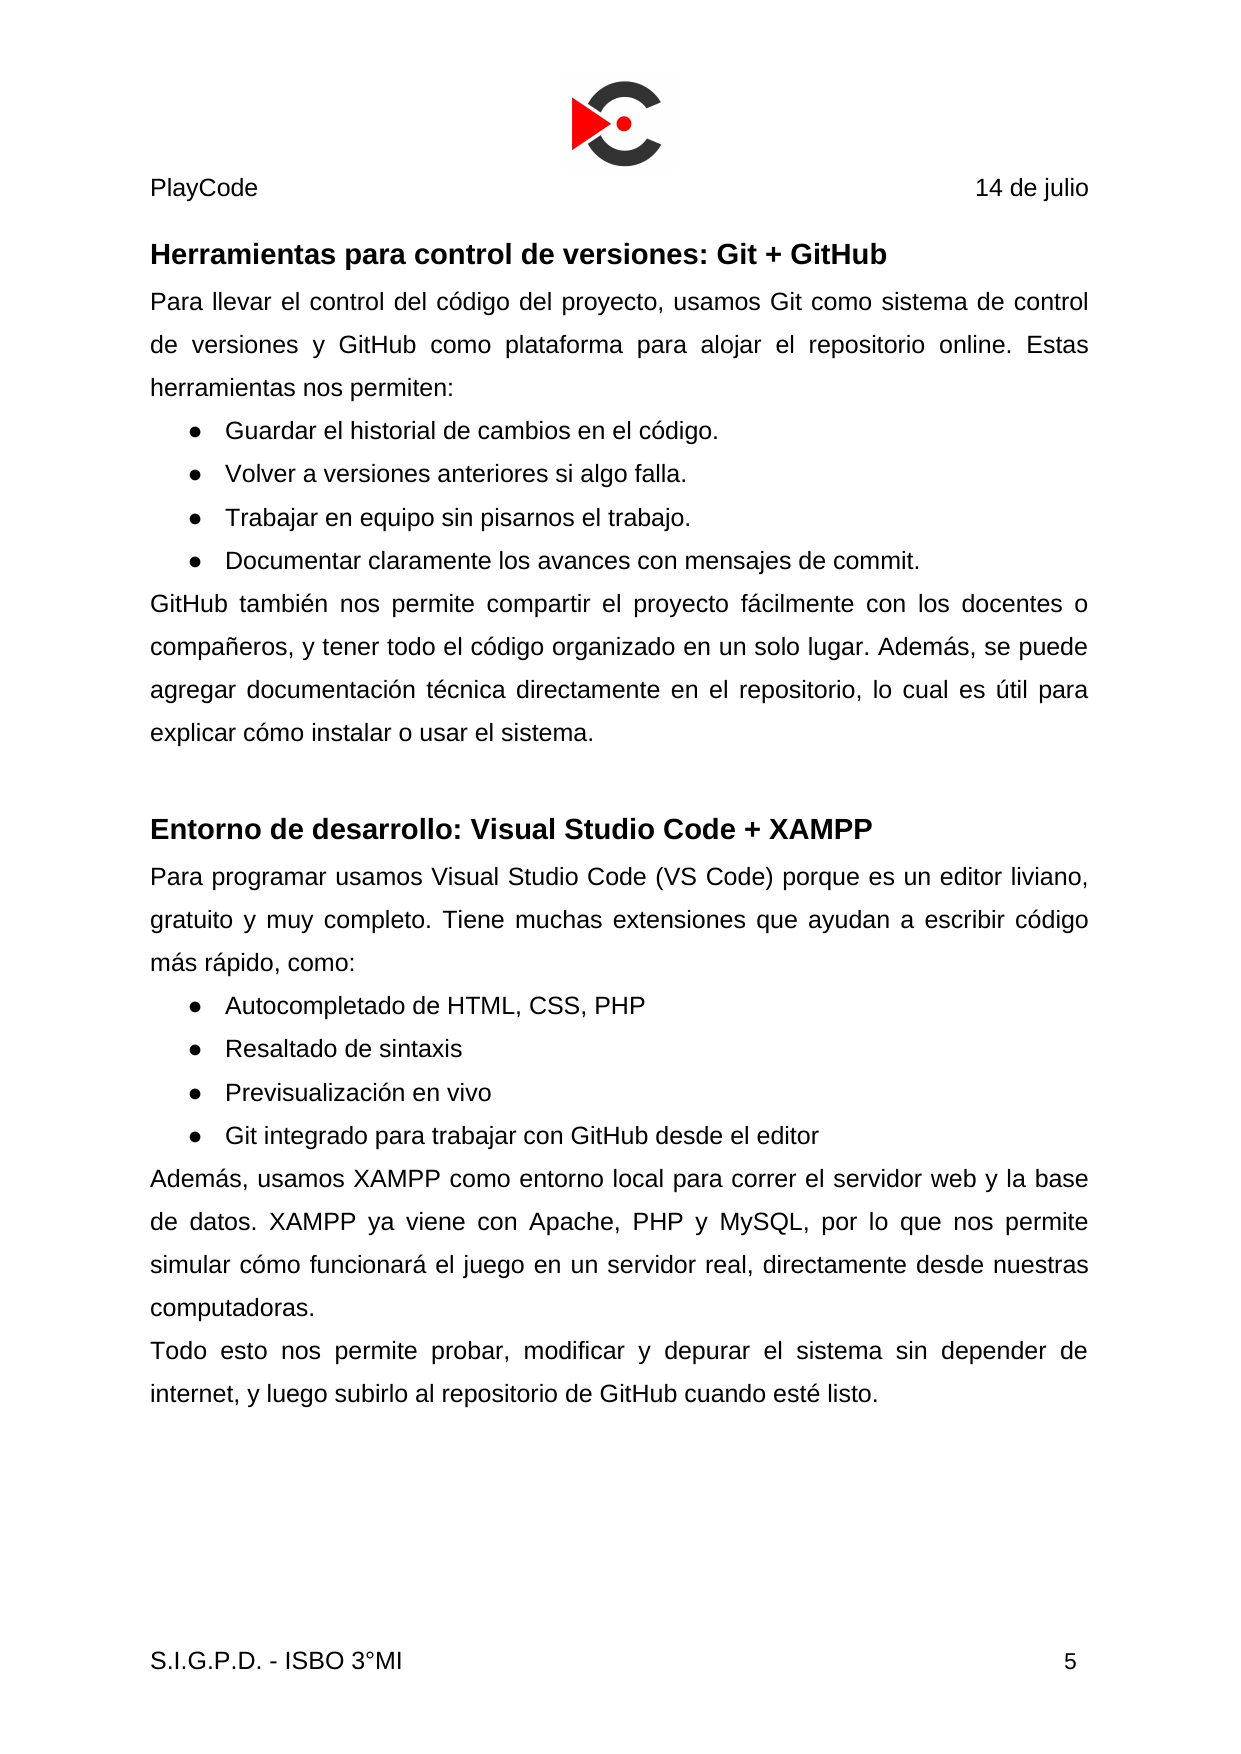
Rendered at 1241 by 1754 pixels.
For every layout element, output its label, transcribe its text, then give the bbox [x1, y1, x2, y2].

text Para llevar el control del código del proyecto, usamos Git como sistema de control de versiones y GitHub como plataforma para alojar el repositorio online. Estas herramientas nos permiten: [150, 287, 1090, 402]
list Autocompletado de HTML, CSS, PHP [187, 991, 1090, 1020]
list Git integrado para trabajar con GitHub desde el editor [187, 1121, 1090, 1149]
picture [563, 75, 677, 170]
text GitHub también nos permite compartir el proyecto fácilmente con los docentes o compañeros, y tener todo el código organizado en un solo lugar. Además, se puede agregar documentación técnica directamente en el repositorio, lo cual es útil para explicar cómo instalar o usar el sistema. [150, 589, 1090, 747]
list Trabajar en equipo sin pisarnos el trabajo. [187, 503, 1090, 531]
subtitle Herramientas para control de versiones: Git + GitHub [150, 237, 1090, 270]
list Volver a versiones anteriores si algo falla. [187, 459, 1090, 488]
text Para programar usamos Visual Studio Code (VS Code) porque es un editor liviano, gratuito y muy completo. Tiene muchas extensiones que ayudan a escribir código más rápido, como: [150, 862, 1090, 977]
list Guardar el historial de cambios en el código. [187, 416, 1090, 445]
list Previsualización en vivo [187, 1078, 1090, 1106]
list Resaltado de sintaxis [187, 1034, 1090, 1063]
text Todo esto nos permite probar, modificar y depurar el sistema sin depender de internet, y luego subirlo al repositorio de GitHub cuando esté listo. [150, 1336, 1090, 1408]
list Documentar claramente los avances con mensajes de commit. [187, 546, 1090, 574]
text Además, usamos XAMPP como entorno local para correr el servidor web y la base de datos. XAMPP ya viene con Apache, PHP y MySQL, por lo que nos permite simular cómo funcionará el juego en un servidor real, directamente desde nuestras computadoras. [150, 1164, 1090, 1322]
subtitle Entorno de desarrollo: Visual Studio Code + XAMPP [150, 812, 1090, 845]
